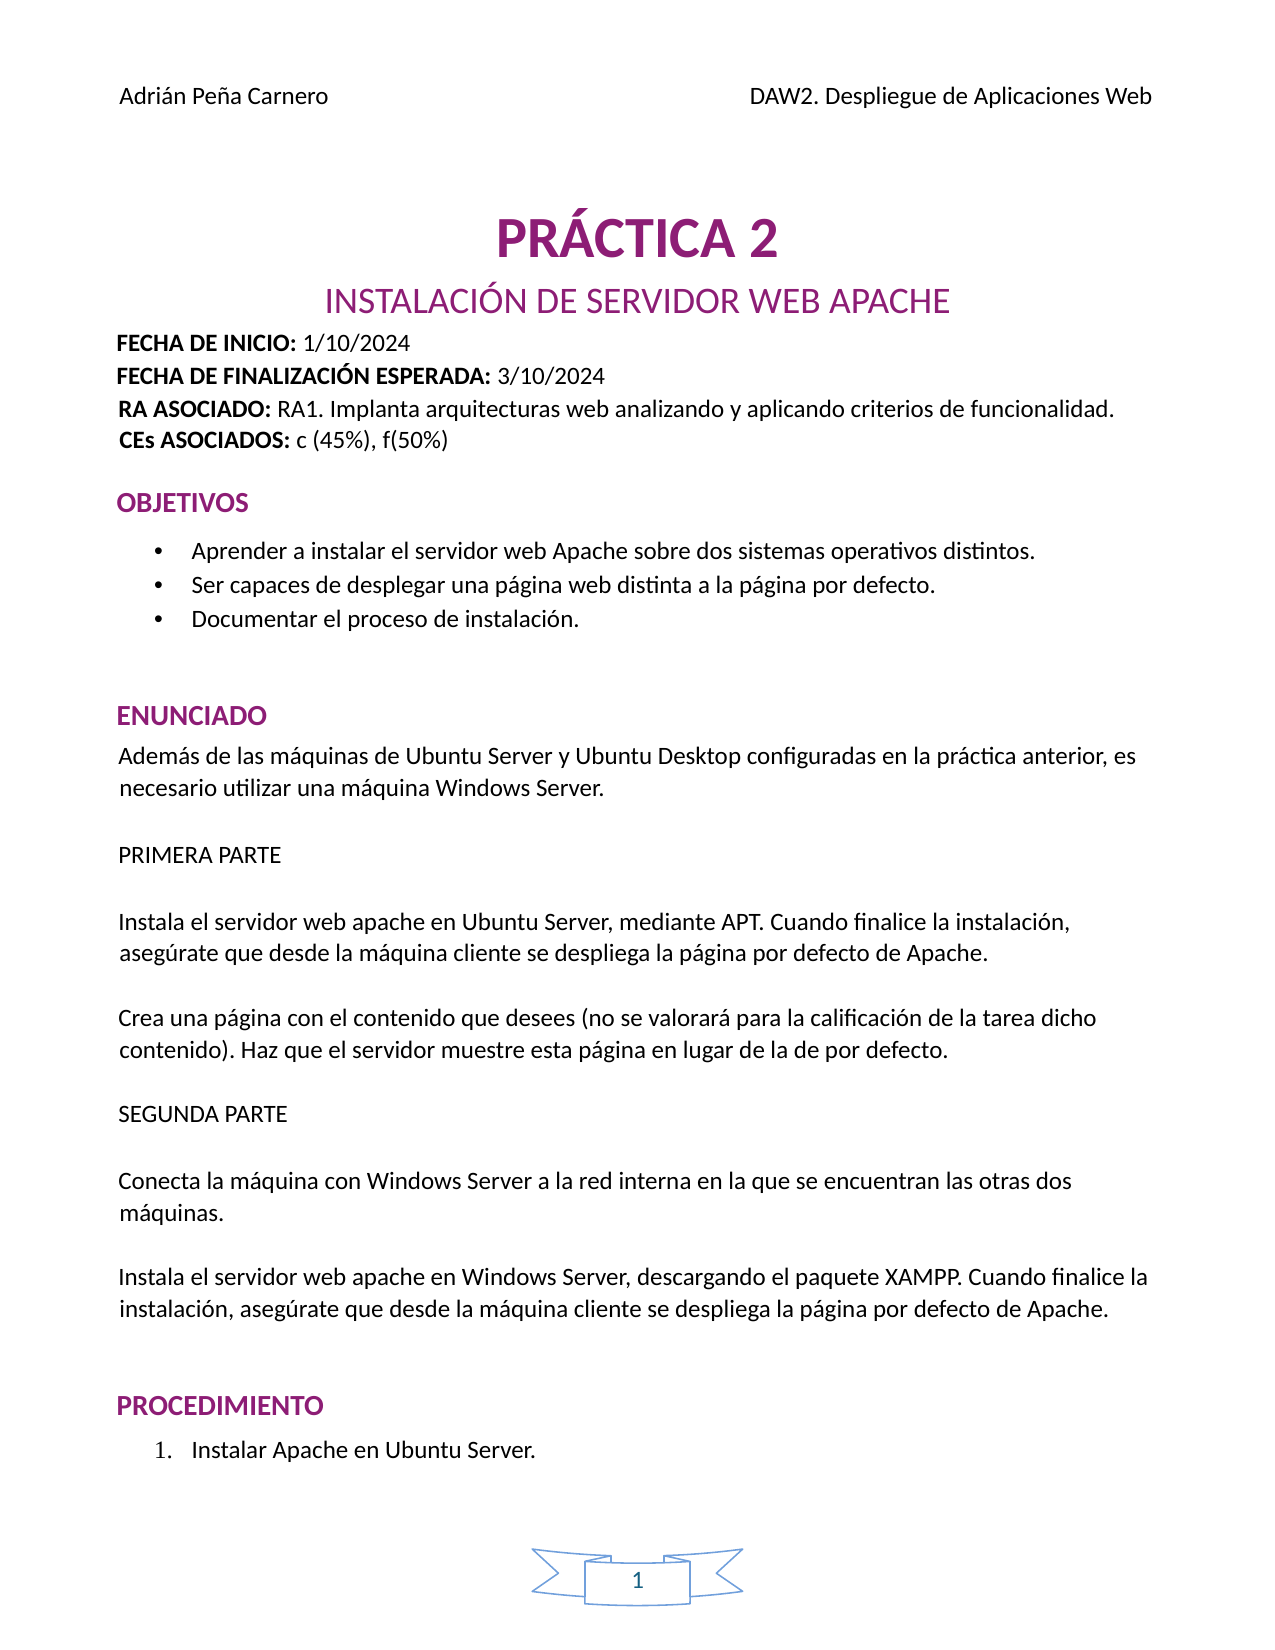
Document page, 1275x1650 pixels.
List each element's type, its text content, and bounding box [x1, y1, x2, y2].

text Instala el servidor web apache en Ubuntu Server, mediante APT. Cuando finalice la instalación, asegúrate que desde la máquina cliente se despliega la página por defecto de Apache. [118, 906, 1157, 968]
list Aprender a instalar el servidor web Apache sobre dos sistemas operativos distintos. [154, 535, 1157, 566]
subtitle PRÁCTICA 2 [118, 201, 1157, 272]
subtitle PROCEDIMIENTO [116, 1387, 1157, 1422]
text Instala el servidor web apache en Windows Server, descargando el paquete XAMPP. Cuando finalice la instalación, asegúrate que desde la máquina cliente se despliega la página por defecto de Apache. [118, 1261, 1157, 1324]
text Además de las máquinas de Ubuntu Server y Ubuntu Desktop configuradas en la práctica anterior, es necesario utilizar una máquina Windows Server. [118, 740, 1157, 803]
text RA ASOCIADO: RA1. Implanta arquitecturas web analizando y aplicando criterios de funcionalidad. CEs ASOCIADOS: c (45%), f(50%) [118, 393, 1157, 455]
text INSTALACIÓN DE SERVIDOR WEB APACHE [118, 277, 1157, 323]
text FECHA DE FINALIZACIÓN ESPERADA: 3/10/2024 [116, 360, 1157, 390]
text Crea una página con el contenido que desees (no se valorará para la calificación de la tarea dicho contenido). Haz que el servidor muestre esta página en lugar de la de por defecto. [118, 1002, 1157, 1064]
subtitle OBJETIVOS [116, 484, 1157, 520]
list Documentar el proceso de instalación. [154, 603, 1157, 634]
text PRIMERA PARTE [118, 839, 1157, 869]
text SEGUNDA PARTE [118, 1098, 1157, 1129]
text Conecta la máquina con Windows Server a la red interna en la que se encuentran las otras dos máquinas. [118, 1165, 1157, 1227]
list Ser capaces de desplegar una página web distinta a la página por defecto. [154, 569, 1157, 600]
text FECHA DE INICIO: 1/10/2024 [116, 327, 1157, 357]
list Instalar Apache en Ubuntu Server. [154, 1434, 1157, 1464]
subtitle ENUNCIADO [116, 697, 1157, 732]
text Adrián Peña Carnero DAW2. Despliegue de Aplicaciones Web [118, 80, 1158, 111]
